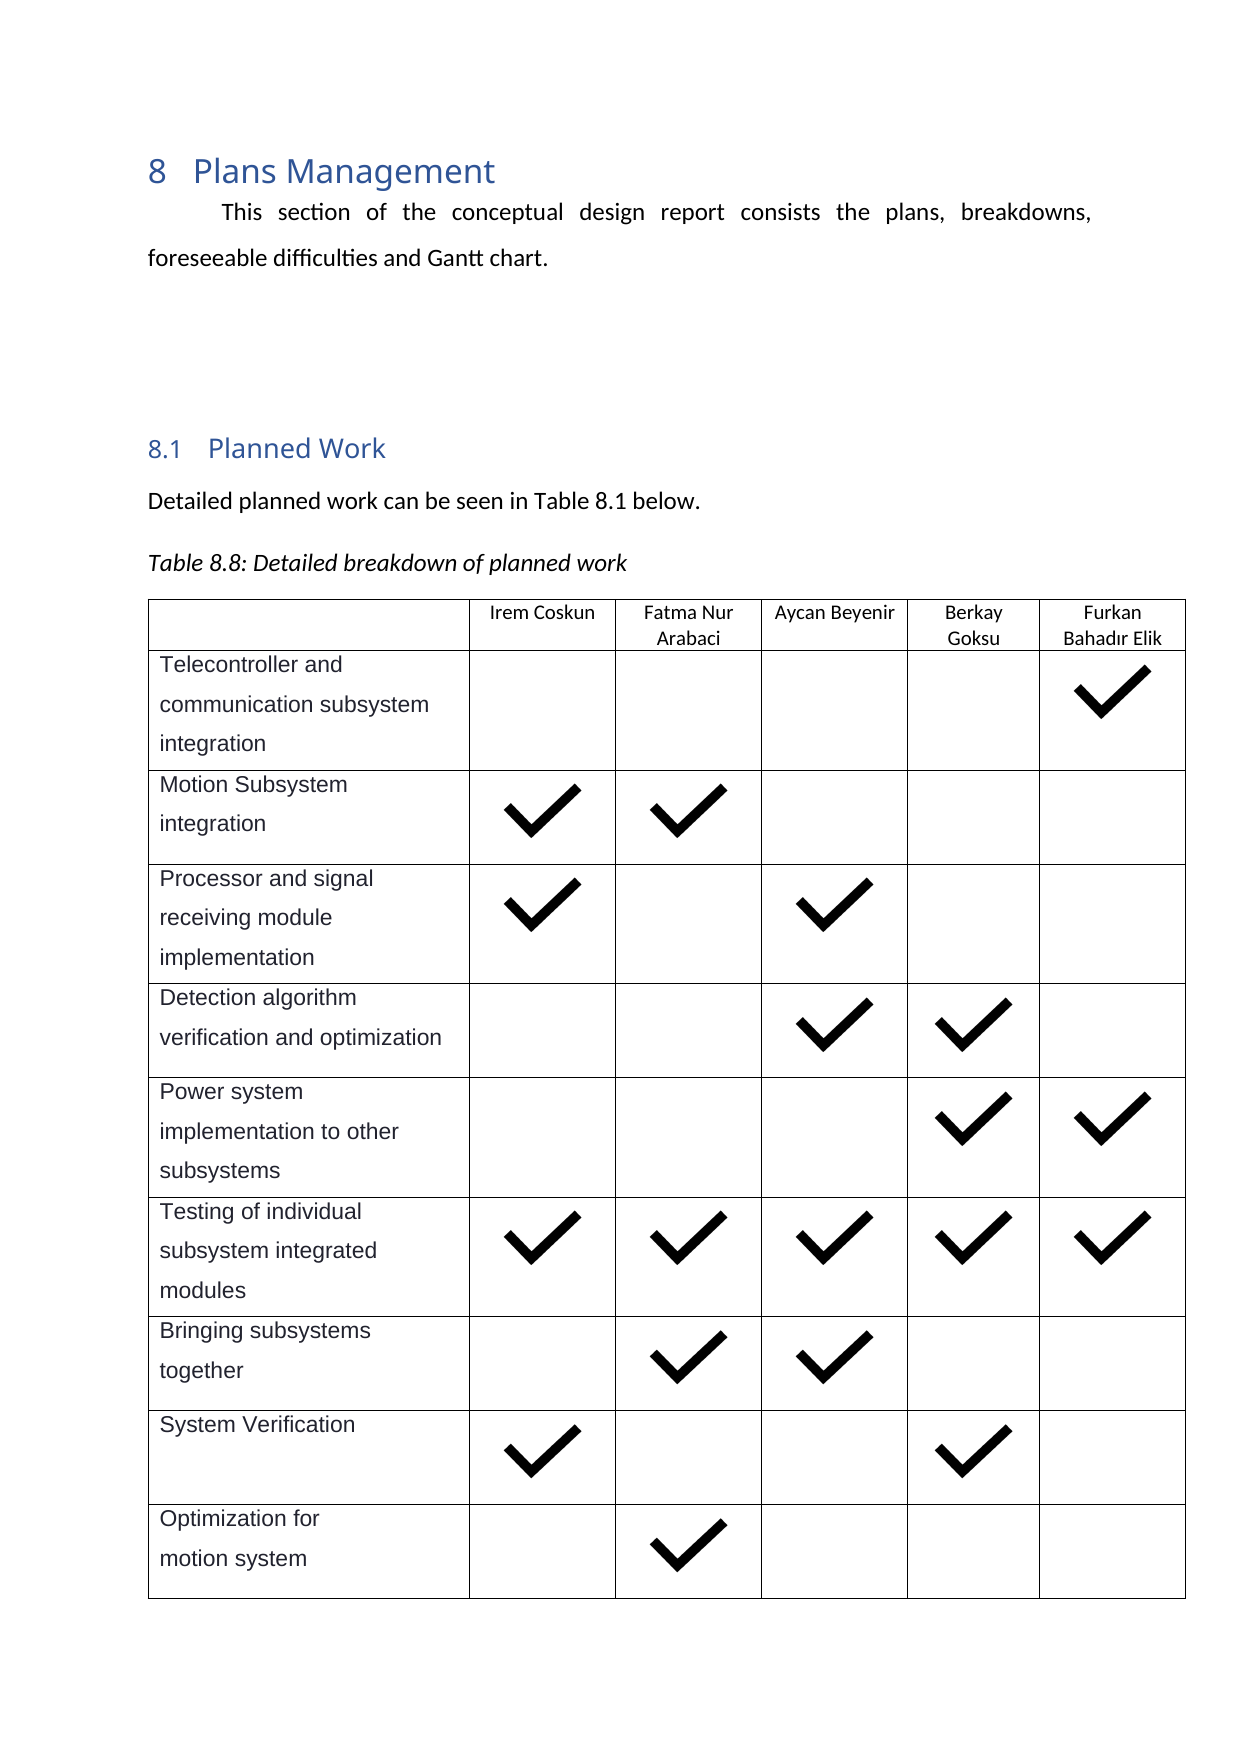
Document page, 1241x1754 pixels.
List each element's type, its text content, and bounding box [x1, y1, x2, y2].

table_cell [1040, 1078, 1185, 1197]
table_cell [908, 1198, 1039, 1316]
table_cell [470, 1411, 615, 1504]
table_cell [470, 771, 615, 864]
table_cell [1040, 771, 1185, 864]
table_cell [1040, 865, 1185, 983]
table_cell [762, 1317, 907, 1410]
table_cell [908, 865, 1039, 983]
picture [795, 984, 875, 1065]
picture [1072, 1197, 1153, 1278]
table_cell [616, 651, 761, 770]
picture [795, 865, 875, 945]
table_cell System Verification [149, 1411, 469, 1504]
table_header [149, 600, 469, 650]
table_cell [762, 865, 907, 983]
table_cell Motion Subsystem integration [149, 771, 469, 864]
table_cell Testing of individual subsystem integrated modules [149, 1198, 469, 1316]
subtitle Planned Work [148, 429, 1093, 466]
table_cell [762, 1198, 907, 1316]
table_cell [1040, 651, 1185, 770]
table_cell [616, 1078, 761, 1197]
picture [648, 1505, 729, 1585]
table_cell [908, 984, 1039, 1077]
table_cell [1040, 1198, 1185, 1316]
table_cell [762, 1505, 907, 1598]
table_cell [616, 1411, 761, 1504]
subtitle Plans Management [148, 148, 1093, 193]
picture [933, 1411, 1014, 1491]
picture [502, 771, 583, 851]
text Detailed planned work can be seen in Table 8.1 below. [148, 485, 1093, 515]
table_cell [470, 984, 615, 1077]
table_cell [470, 651, 615, 770]
table_cell [762, 1078, 907, 1197]
picture [502, 1197, 583, 1278]
table_cell [908, 1317, 1039, 1410]
table_cell [1040, 1411, 1185, 1504]
picture [502, 1411, 583, 1491]
table_header Fatma Nur Arabaci [616, 600, 761, 650]
table_cell Bringing subsystems together [149, 1317, 469, 1410]
table_cell [616, 1317, 761, 1410]
table_cell Detection algorithm verification and optimization [149, 984, 469, 1077]
picture [1072, 651, 1153, 732]
table_cell [762, 984, 907, 1077]
picture [795, 1317, 875, 1397]
table_cell [470, 1078, 615, 1197]
table_cell Optimization for motion system [149, 1505, 469, 1598]
table_cell [616, 771, 761, 864]
table_cell Telecontroller and communication subsystem integration [149, 651, 469, 770]
table_cell [908, 651, 1039, 770]
table_cell [1040, 984, 1185, 1077]
table_cell [470, 1505, 615, 1598]
table_cell [470, 865, 615, 983]
table_cell Processor and signal receiving module implementation [149, 865, 469, 983]
table_cell Power system implementation to other subsystems [149, 1078, 469, 1197]
table_header Berkay Goksu [908, 600, 1039, 650]
table_header Irem Coskun [470, 600, 615, 650]
picture [502, 865, 583, 945]
table_cell [616, 1505, 761, 1598]
table_cell [762, 771, 907, 864]
picture [933, 1078, 1014, 1159]
table_cell [1040, 1317, 1185, 1410]
picture [933, 1197, 1014, 1278]
table_cell [470, 1198, 615, 1316]
table_cell [616, 1198, 761, 1316]
picture [933, 984, 1014, 1065]
picture [648, 771, 729, 851]
text This section of the conceptual design report consists the plans, breakdowns, foreseeable difficulties and Gantt chart. [148, 197, 1093, 273]
table_cell [908, 1078, 1039, 1197]
table_cell [908, 771, 1039, 864]
table_cell [762, 651, 907, 770]
picture [648, 1197, 729, 1278]
table_cell [616, 865, 761, 983]
picture [1072, 1078, 1153, 1159]
table_cell [616, 984, 761, 1077]
table_cell [1040, 1505, 1185, 1598]
picture [648, 1317, 729, 1397]
table_header Furkan Bahadır Elik [1040, 600, 1185, 650]
table_cell [470, 1317, 615, 1410]
table_cell [762, 1411, 907, 1504]
table_cell [908, 1505, 1039, 1598]
table_cell [908, 1411, 1039, 1504]
table_header Aycan Beyenir [762, 600, 907, 650]
picture [795, 1197, 875, 1278]
